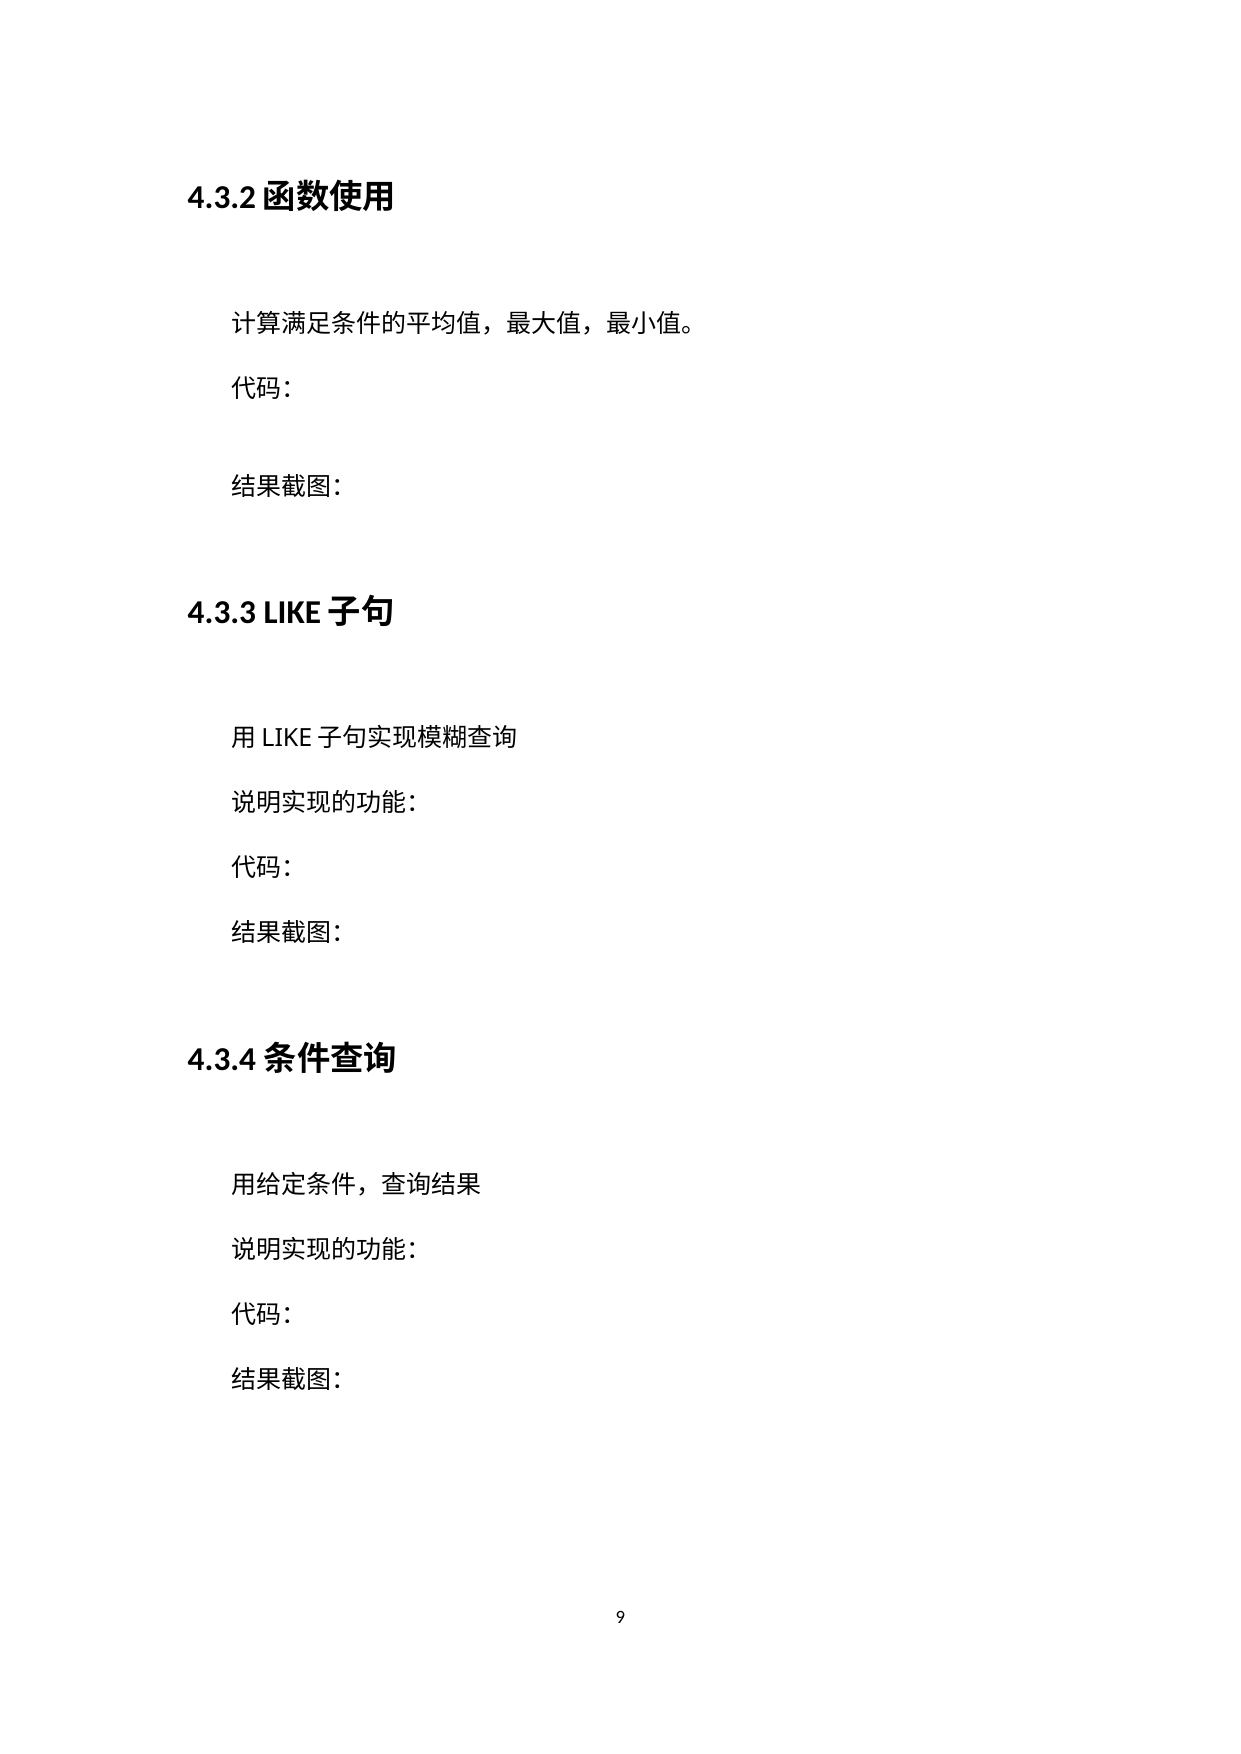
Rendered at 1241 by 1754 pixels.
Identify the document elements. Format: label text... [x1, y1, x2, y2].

text 说明实现的功能： [231, 768, 1053, 833]
text 结果截图： [231, 1345, 1053, 1410]
subtitle 4.3.4 条件查询 [187, 1023, 1053, 1088]
text 代码： [231, 1280, 1053, 1345]
text 结果截图： [231, 898, 1053, 963]
text 说明实现的功能： [231, 1215, 1053, 1280]
text 结果截图： [231, 452, 1053, 517]
text 计算满足条件的平均值，最大值，最小值。 [231, 289, 1053, 354]
text 代码： [231, 354, 1053, 419]
subtitle 4.3.3 LIKE子句 [187, 576, 1053, 641]
text 代码： [231, 833, 1053, 898]
subtitle 4.3.2函数使用 [187, 162, 1053, 227]
text 用给定条件，查询结果 [231, 1150, 1053, 1215]
text 用LIKE子句实现模糊查询 [231, 703, 1053, 768]
